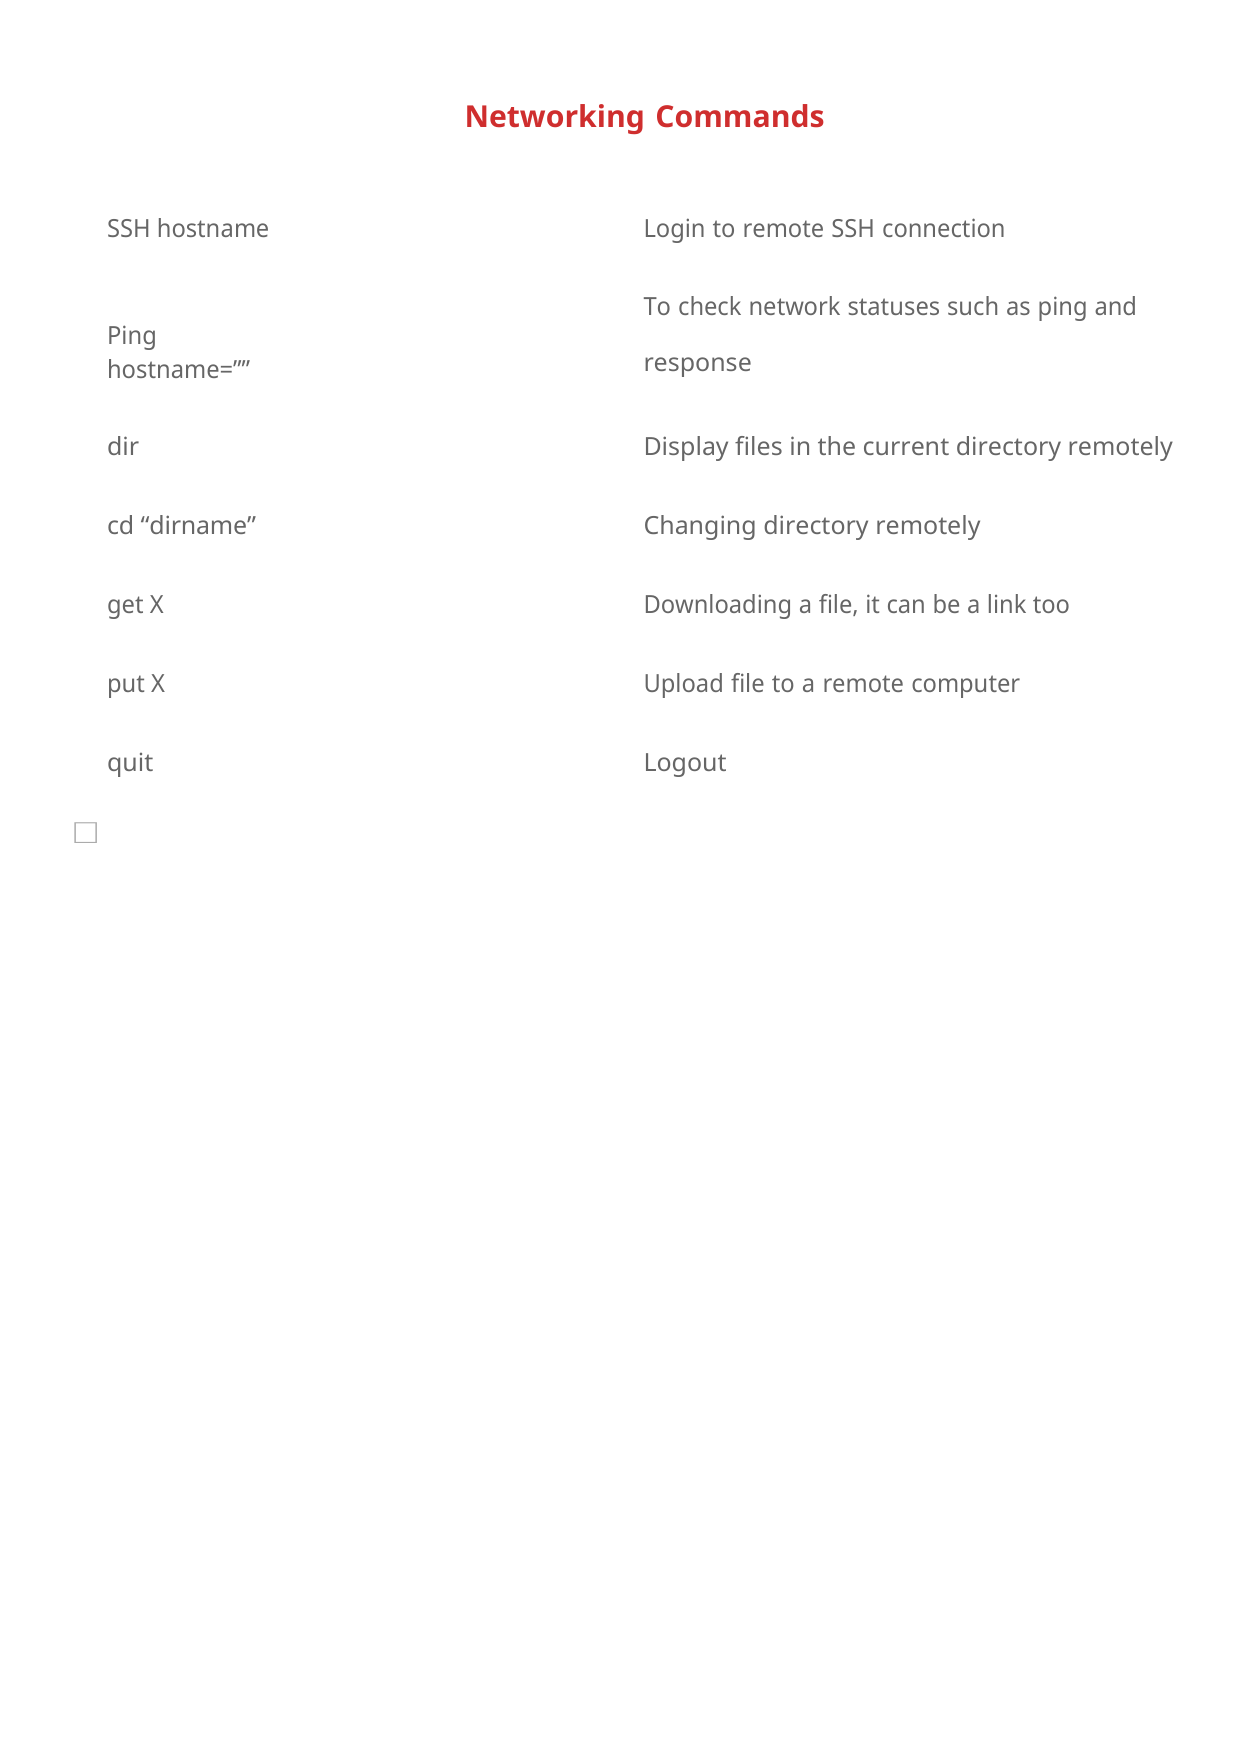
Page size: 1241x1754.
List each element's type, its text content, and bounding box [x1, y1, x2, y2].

text Ping hostname=”” [107, 318, 304, 386]
text quit Logout [107, 744, 1194, 778]
text get X Downloading a file, it can be a link too [107, 586, 1194, 621]
text  [48, 818, 101, 849]
text SSH hostname Login to remote SSH connection [107, 211, 1194, 245]
text To check network statuses such as ping and response [643, 288, 1186, 378]
text put X Upload file to a remote computer [107, 666, 1194, 699]
subtitle Networking Commands [460, 95, 829, 137]
text cd “dirname” Changing directory remotely [107, 507, 1194, 541]
text dir Display files in the current directory remotely [107, 428, 1194, 462]
